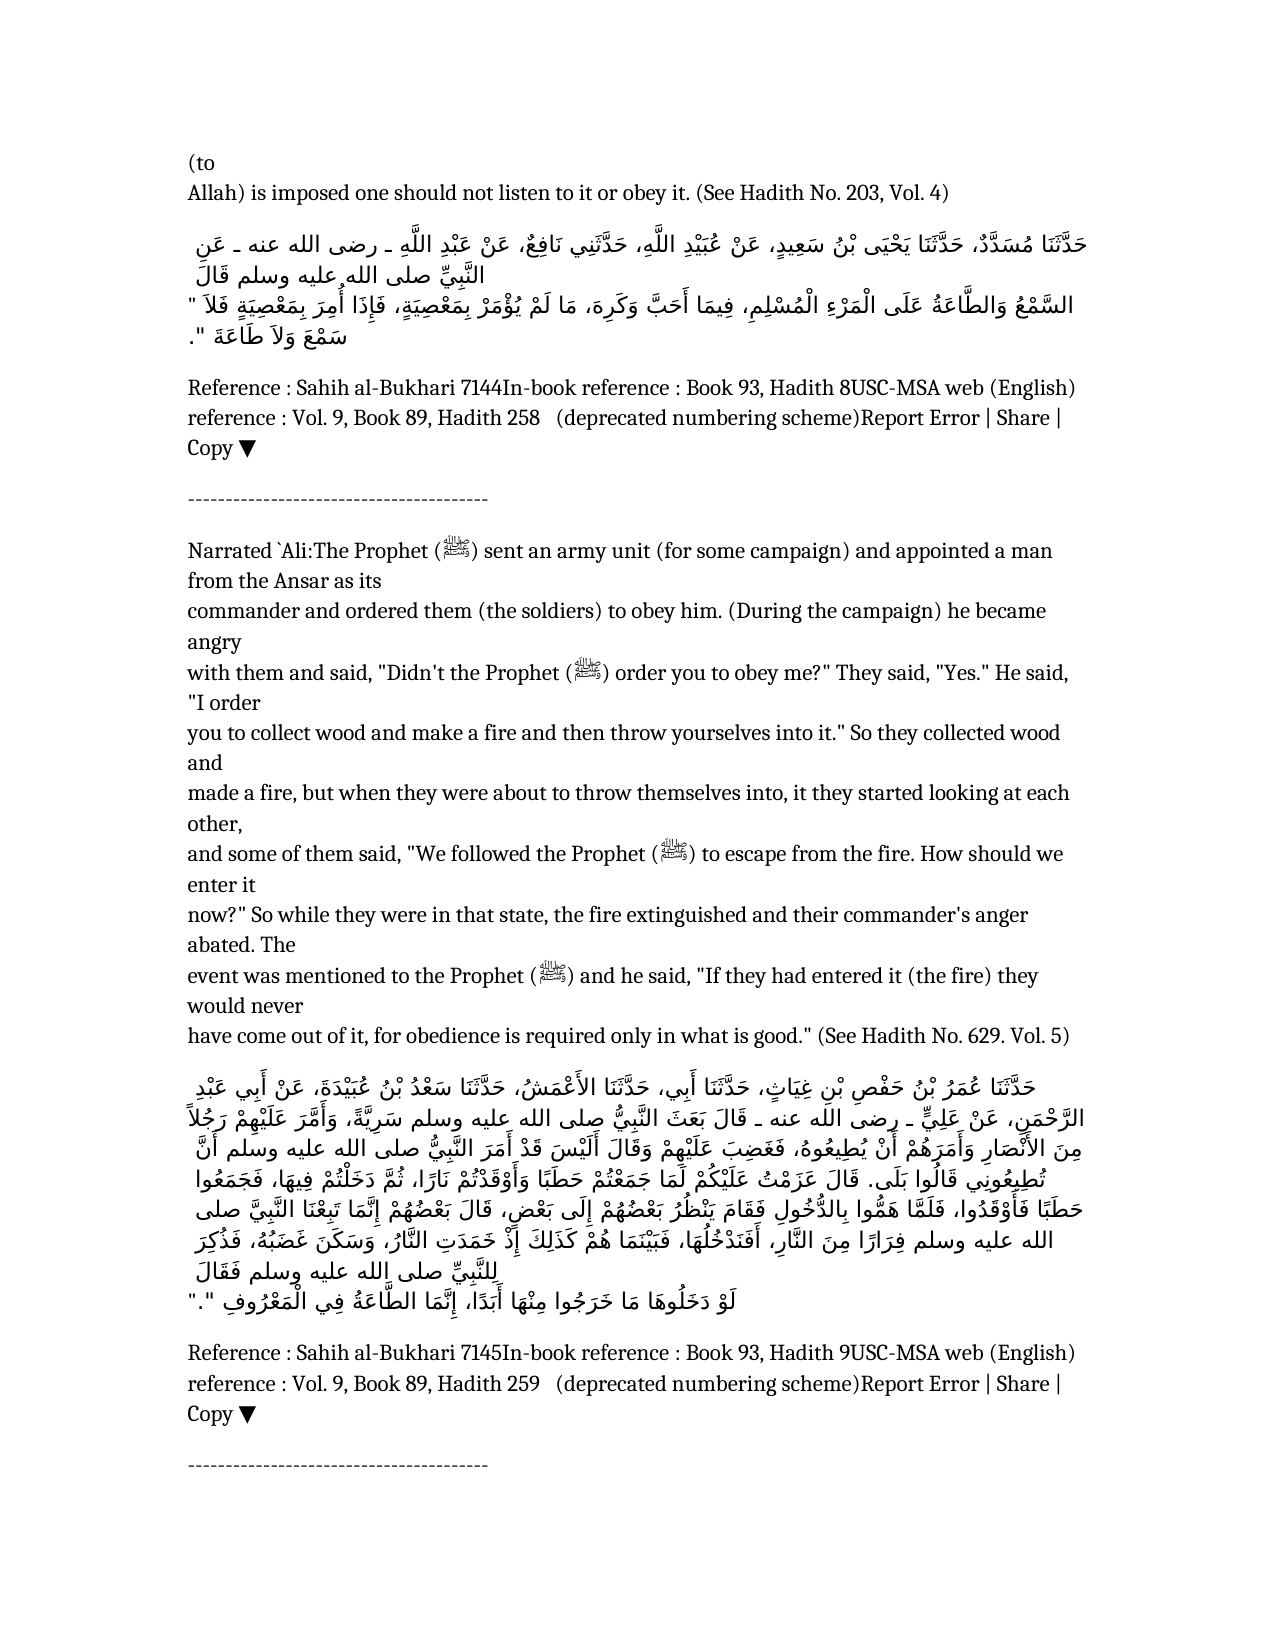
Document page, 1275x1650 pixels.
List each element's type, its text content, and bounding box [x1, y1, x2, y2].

text Reference : Sahih al-Bukhari 7145In-book reference : Book 93, Hadith 9USC-MSA web (English) reference : Vol. 9, Book 89, Hadith 259 (deprecated numbering scheme)Report Error | Share | Copy ▼ [187, 1340, 1087, 1427]
text حَدَّثَنَا عُمَرُ بْنُ حَفْصِ بْنِ غِيَاثٍ، حَدَّثَنَا أَبِي، حَدَّثَنَا الأَعْمَشُ، حَدَّثَنَا سَعْدُ بْنُ عُبَيْدَةَ، عَنْ أَبِي عَبْدِ الرَّحْمَنِ، عَنْ عَلِيٍّ ـ رضى الله عنه ـ قَالَ بَعَثَ النَّبِيُّ صلى الله عليه وسلم سَرِيَّةً، وَأَمَّرَ عَلَيْهِمْ رَجُلاً مِنَ الأَنْصَارِ وَأَمَرَهُمْ أَنْ يُطِيعُوهُ، فَغَضِبَ عَلَيْهِمْ وَقَالَ أَلَيْسَ قَدْ أَمَرَ النَّبِيُّ صلى الله عليه وسلم أَنَّ تُطِيعُونِي قَالُوا بَلَى‏.‏ قَالَ عَزَمْتُ عَلَيْكُمْ لَمَا جَمَعْتُمْ حَطَبًا وَأَوْقَدْتُمْ نَارًا، ثُمَّ دَخَلْتُمْ فِيهَا، فَجَمَعُوا حَطَبًا فَأَوْقَدُوا، فَلَمَّا هَمُّوا بِالدُّخُولِ فَقَامَ يَنْظُرُ بَعْضُهُمْ إِلَى بَعْضٍ، قَالَ بَعْضُهُمْ إِنَّمَا تَبِعْنَا النَّبِيَّ صلى الله عليه وسلم فِرَارًا مِنَ النَّارِ، أَفَنَدْخُلُهَا، فَبَيْنَمَا هُمْ كَذَلِكَ إِذْ خَمَدَتِ النَّارُ، وَسَكَنَ غَضَبُهُ، فَذُكِرَ لِلنَّبِيِّ صلى الله عليه وسلم فَقَالَ ‏ "‏ لَوْ دَخَلُوهَا مَا خَرَجُوا مِنْهَا أَبَدًا، إِنَّمَا الطَّاعَةُ فِي الْمَعْرُوفِ ‏"‏‏.‏ [187, 1074, 1087, 1315]
text حَدَّثَنَا مُسَدَّدٌ، حَدَّثَنَا يَحْيَى بْنُ سَعِيدٍ، عَنْ عُبَيْدِ اللَّهِ، حَدَّثَنِي نَافِعٌ، عَنْ عَبْدِ اللَّهِ ـ رضى الله عنه ـ عَنِ النَّبِيِّ صلى الله عليه وسلم قَالَ ‏ "‏ السَّمْعُ وَالطَّاعَةُ عَلَى الْمَرْءِ الْمُسْلِمِ، فِيمَا أَحَبَّ وَكَرِهَ، مَا لَمْ يُؤْمَرْ بِمَعْصِيَةٍ، فَإِذَا أُمِرَ بِمَعْصِيَةٍ فَلاَ سَمْعَ وَلاَ طَاعَةَ ‏"‏‏.‏ [187, 231, 1087, 350]
text ---------------------------------------- [187, 1452, 1087, 1478]
text Reference : Sahih al-Bukhari 7144In-book reference : Book 93, Hadith 8USC-MSA web (English) reference : Vol. 9, Book 89, Hadith 258 (deprecated numbering scheme)Report Error | Share | Copy ▼ [187, 375, 1087, 462]
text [187, 150, 1087, 207]
text Narrated `Ali:The Prophet (ﷺ) sent an army unit (for some campaign) and appointed a man from the Ansar as its commander and ordered them (the soldiers) to obey him. (During the campaign) he became angry with them and said, "Didn't the Prophet (ﷺ) order you to obey me?" They said, "Yes." He said, "I order you to collect wood and make a fire and then throw yourselves into it." So they collected wood and made a fire, but when they were about to throw themselves into, it they started looking at each other, and some of them said, "We followed the Prophet (ﷺ) to escape from the fire. How should we enter it now?" So while they were in that state, the fire extinguished and their commander's anger abated. The event was mentioned to the Prophet (ﷺ) and he said, "If they had entered it (the fire) they would never have come out of it, for obedience is required only in what is good." (See Hadith No. 629. Vol. 5) [187, 537, 1087, 1049]
text ---------------------------------------- [187, 486, 1087, 513]
